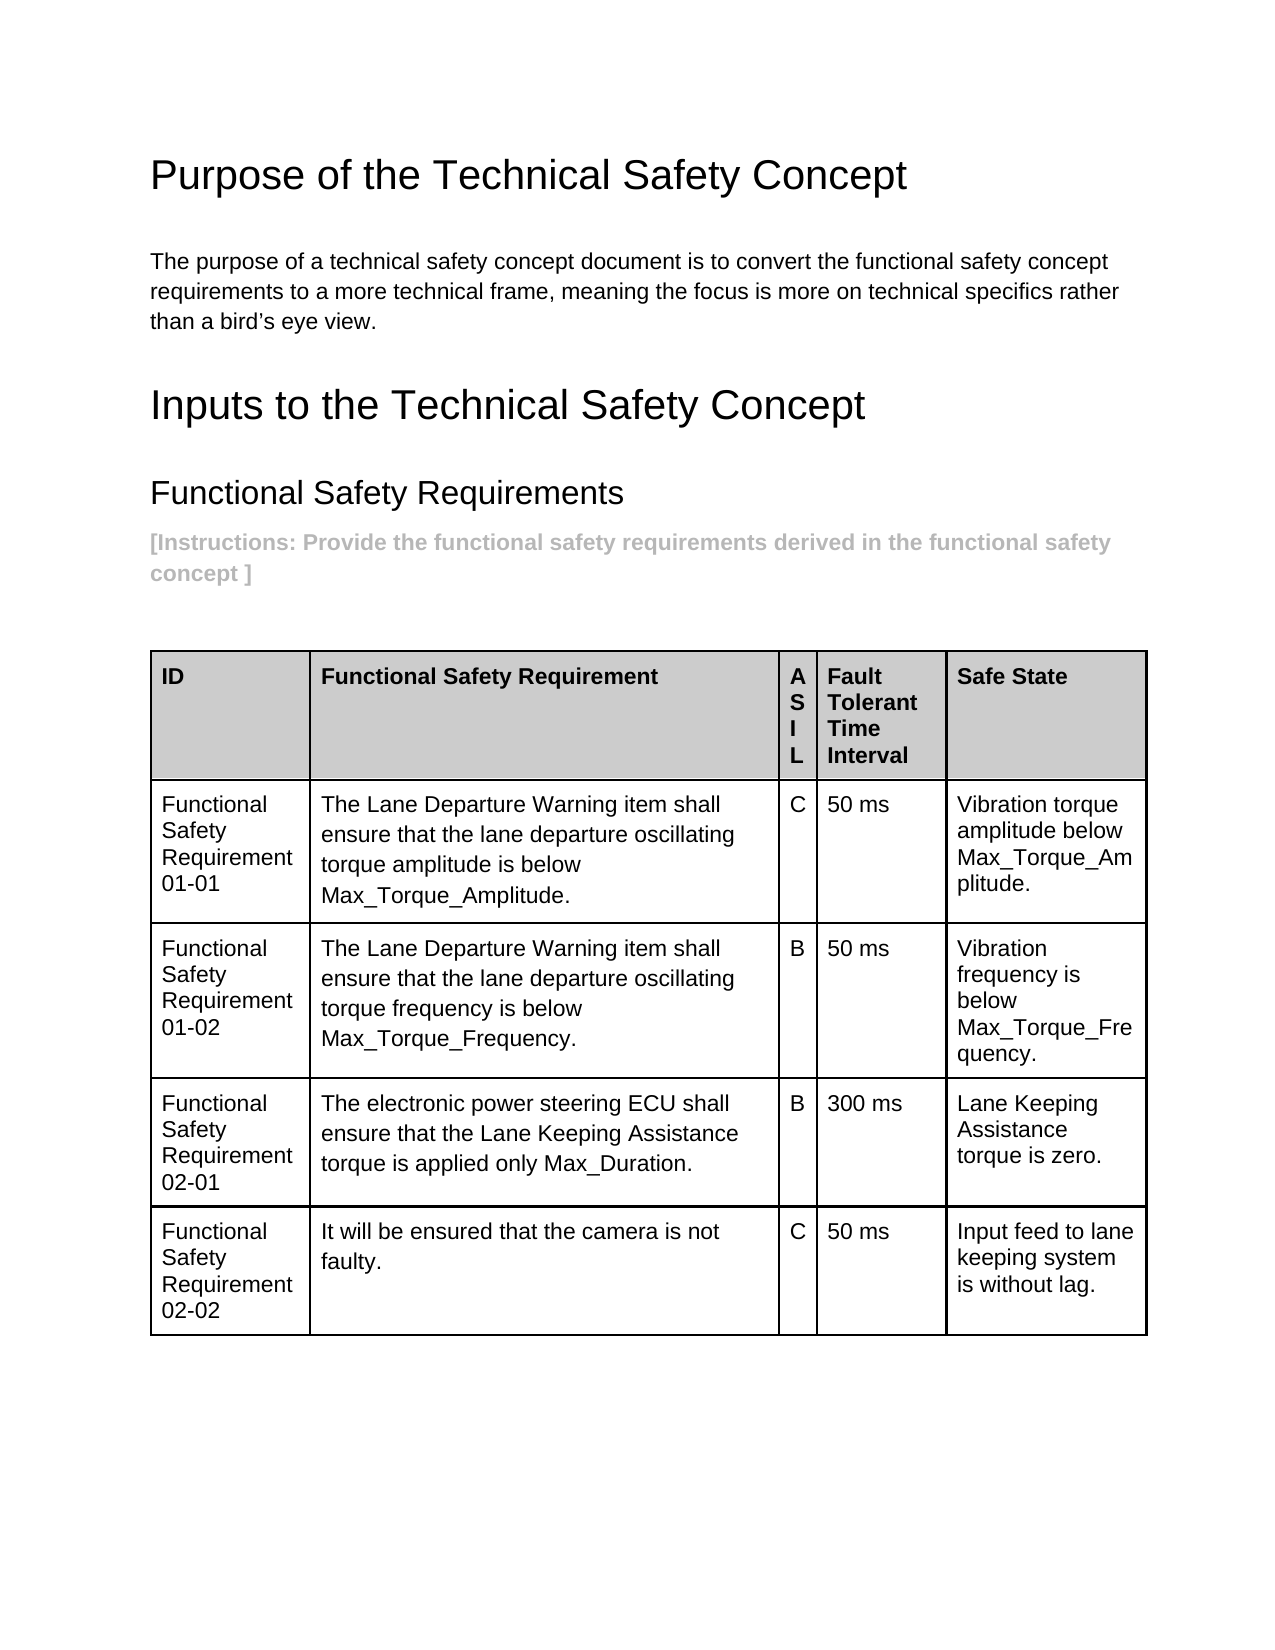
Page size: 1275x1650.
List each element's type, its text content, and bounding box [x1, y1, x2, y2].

table_cell The Lane Departure Warning item shall ensure that the lane departure oscillating torque frequency is below Max_Torque_Frequency. [311, 924, 778, 1077]
table_cell 300 ms [818, 1079, 945, 1205]
text [Instructions: Provide the functional safety requirements derived in the functional safety concept ] [150, 529, 1125, 586]
table_cell 50 ms [818, 924, 945, 1077]
subtitle Inputs to the Technical Safety Concept [150, 380, 1125, 428]
table_cell B [780, 1079, 816, 1205]
table_cell Input feed to lane keeping system is without lag. [948, 1208, 1145, 1334]
table_cell Vibration frequency is below Max_Torque_Frequency. [948, 924, 1145, 1077]
table_header ID [152, 652, 309, 778]
table_header Functional Safety Requirement [311, 652, 778, 778]
table_cell Functional Safety Requirement 02-02 [152, 1208, 309, 1334]
table_cell 50 ms [818, 781, 945, 922]
table_cell C [780, 781, 816, 922]
table_cell Vibration torque amplitude below Max_Torque_Amplitude. [948, 781, 1145, 922]
table_cell C [780, 1208, 816, 1334]
subtitle Purpose of the Technical Safety Concept [150, 150, 1125, 198]
table_header Safe State [948, 652, 1145, 778]
table_cell The Lane Departure Warning item shall ensure that the lane departure oscillating torque amplitude is below Max_Torque_Amplitude. [311, 781, 778, 922]
text The purpose of a technical safety concept document is to convert the functional safety concept requirements to a more technical frame, meaning the focus is more on technical specifics rather than a bird’s eye view. [150, 248, 1125, 334]
table_header ASIL [780, 652, 816, 778]
table_cell It will be ensured that the camera is not faulty. [311, 1208, 778, 1334]
table_cell B [780, 924, 816, 1077]
table_cell The electronic power steering ECU shall ensure that the Lane Keeping Assistance torque is applied only Max_Duration. [311, 1079, 778, 1205]
table_cell Functional Safety Requirement 02-01 [152, 1079, 309, 1205]
table_cell 50 ms [818, 1208, 945, 1334]
table_cell Functional Safety Requirement 01-01 [152, 781, 309, 922]
subtitle Functional Safety Requirements [150, 473, 1125, 511]
table_cell Functional Safety Requirement 01-02 [152, 924, 309, 1077]
table_header Fault Tolerant Time Interval [818, 652, 945, 778]
table_cell Lane Keeping Assistance torque is zero. [948, 1079, 1145, 1205]
